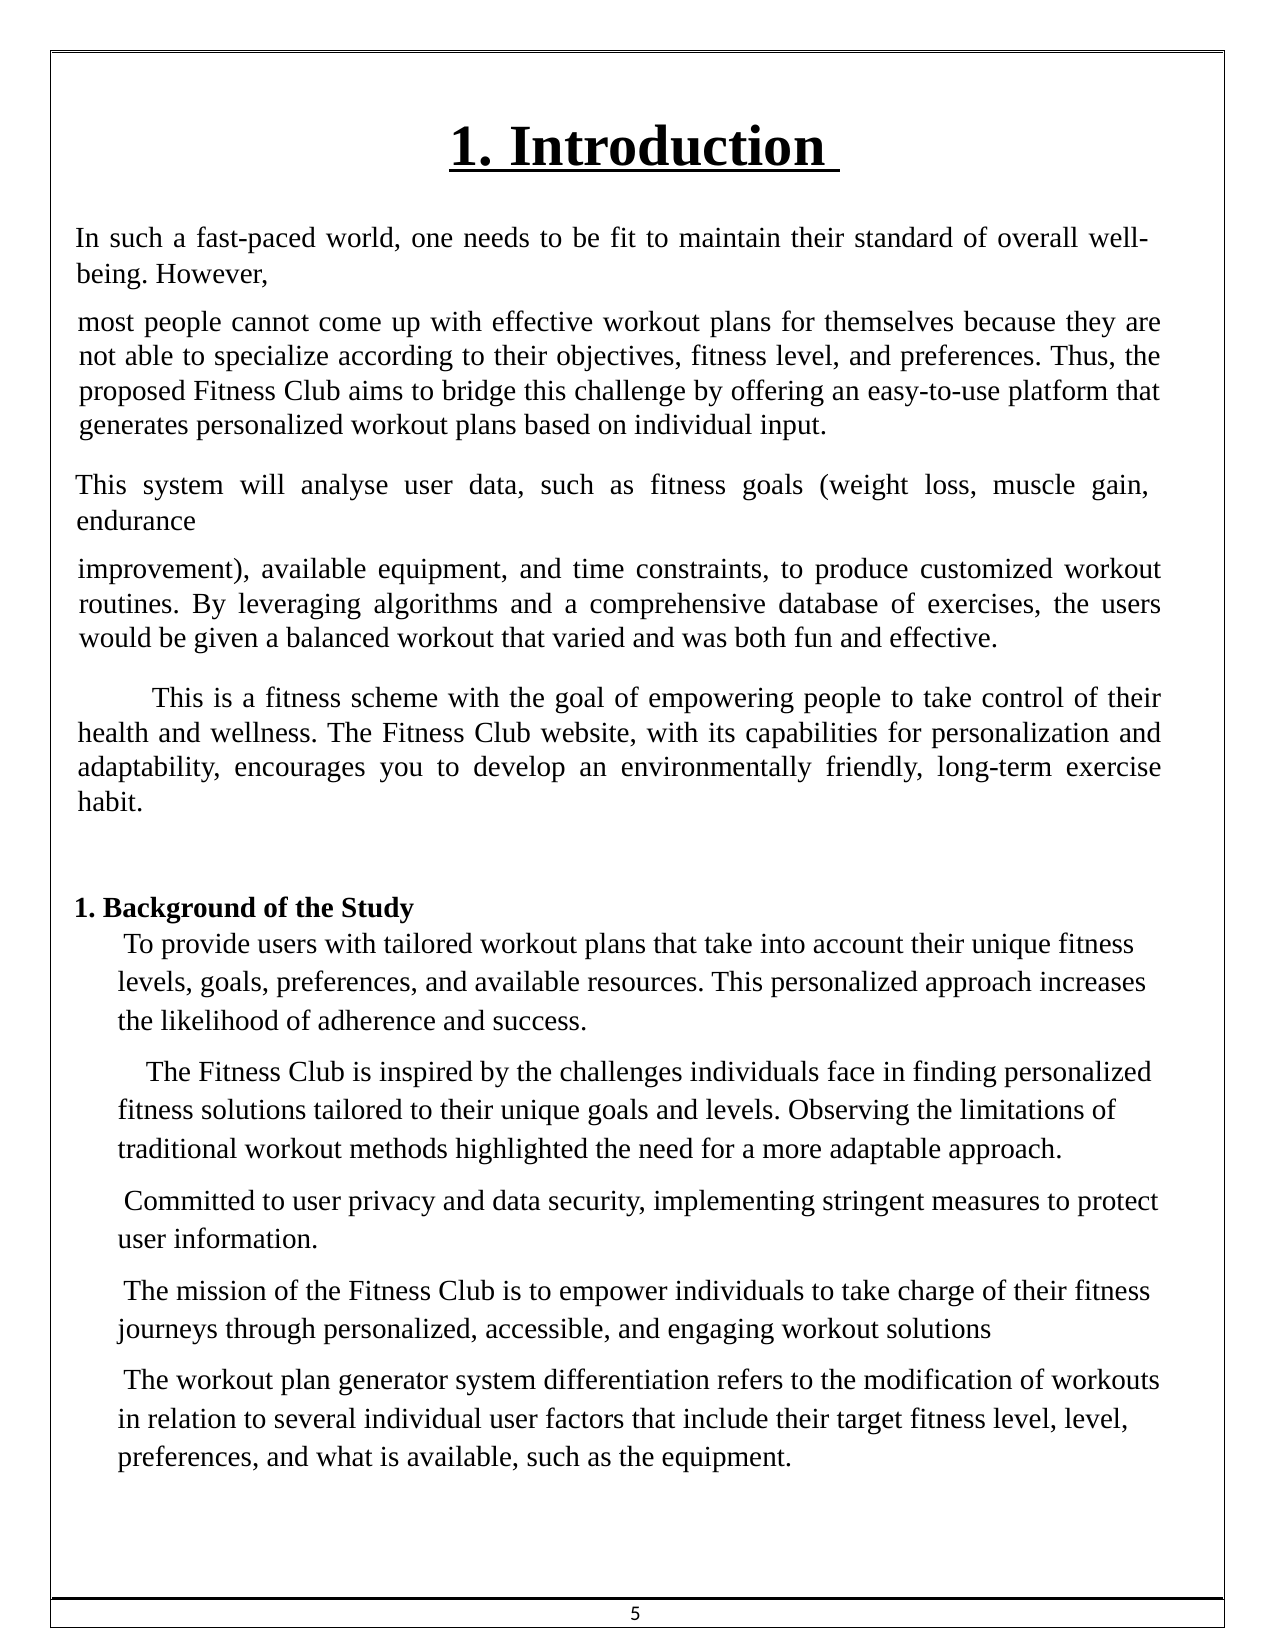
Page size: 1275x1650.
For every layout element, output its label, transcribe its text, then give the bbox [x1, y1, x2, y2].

text most people cannot come up with effective workout plans for themselves because they are not able to specialize according to their objectives, fitness level, and preferences. Thus, the proposed Fitness Club aims to bridge this challenge by offering an easy-to-use platform that generates personalized workout plans based on individual input. [77, 304, 1162, 441]
text improvement), available equipment, and time constraints, to produce customized workout routines. By leveraging algorithms and a comprehensive database of exercises, the users would be given a balanced workout that varied and was both fun and effective. [77, 552, 1162, 654]
text In such a fast-paced world, one needs to be fit to maintain their standard of overall well-being. However, [75, 220, 1150, 289]
text Committed to user privacy and data security, implementing stringent measures to protect user information. [116, 1183, 1162, 1255]
text This is a fitness scheme with the goal of empowering people to take control of their health and wellness. The Fitness Club website, with its capabilities for personalization and adaptability, encourages you to develop an environmentally friendly, long-term exercise habit. [77, 681, 1162, 817]
text To provide users with tailored workout plans that take into account their unique fitness levels, goals, preferences, and available resources. This personalized approach increases the likelihood of adherence and success. [116, 926, 1162, 1036]
text The Fitness Club is inspired by the challenges individuals face in finding personalized fitness solutions tailored to their unique goals and levels. Observing the limitations of traditional workout methods highlighted the need for a more adaptable approach. [116, 1054, 1162, 1164]
text This system will analyse user data, such as fitness goals (weight loss, muscle gain, endurance [75, 467, 1150, 537]
subtitle 1. Background of the Study [73, 890, 1162, 924]
text The workout plan generator system differentiation refers to the modification of workouts in relation to several individual user factors that include their target fitness level, level, preferences, and what is available, such as the equipment. [116, 1362, 1162, 1473]
subtitle 1. Introduction [112, 111, 1162, 178]
text The mission of the Fitness Club is to empower individuals to take charge of their fitness journeys through personalized, accessible, and engaging workout solutions [116, 1273, 1162, 1345]
